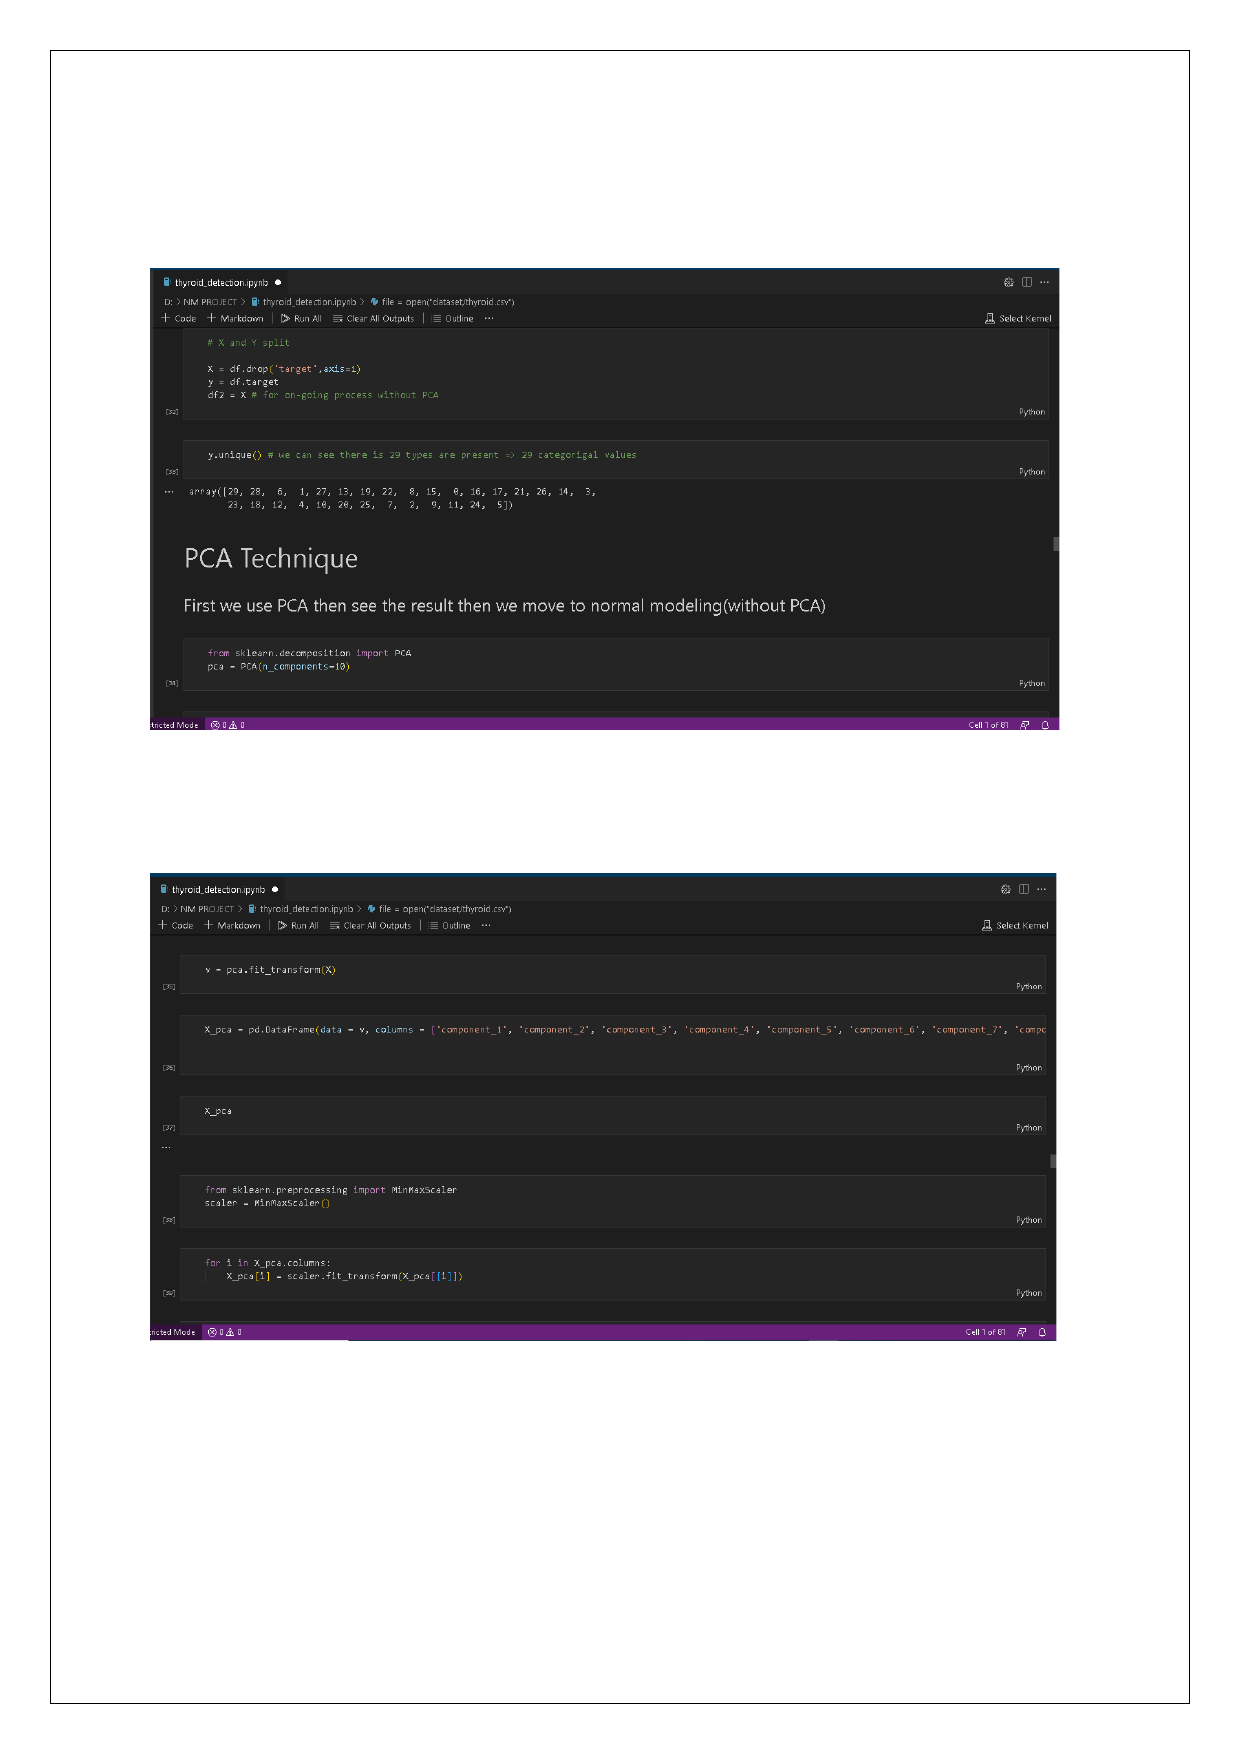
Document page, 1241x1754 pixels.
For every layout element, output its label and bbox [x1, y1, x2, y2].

picture [150, 873, 1057, 1341]
picture [150, 268, 1060, 730]
